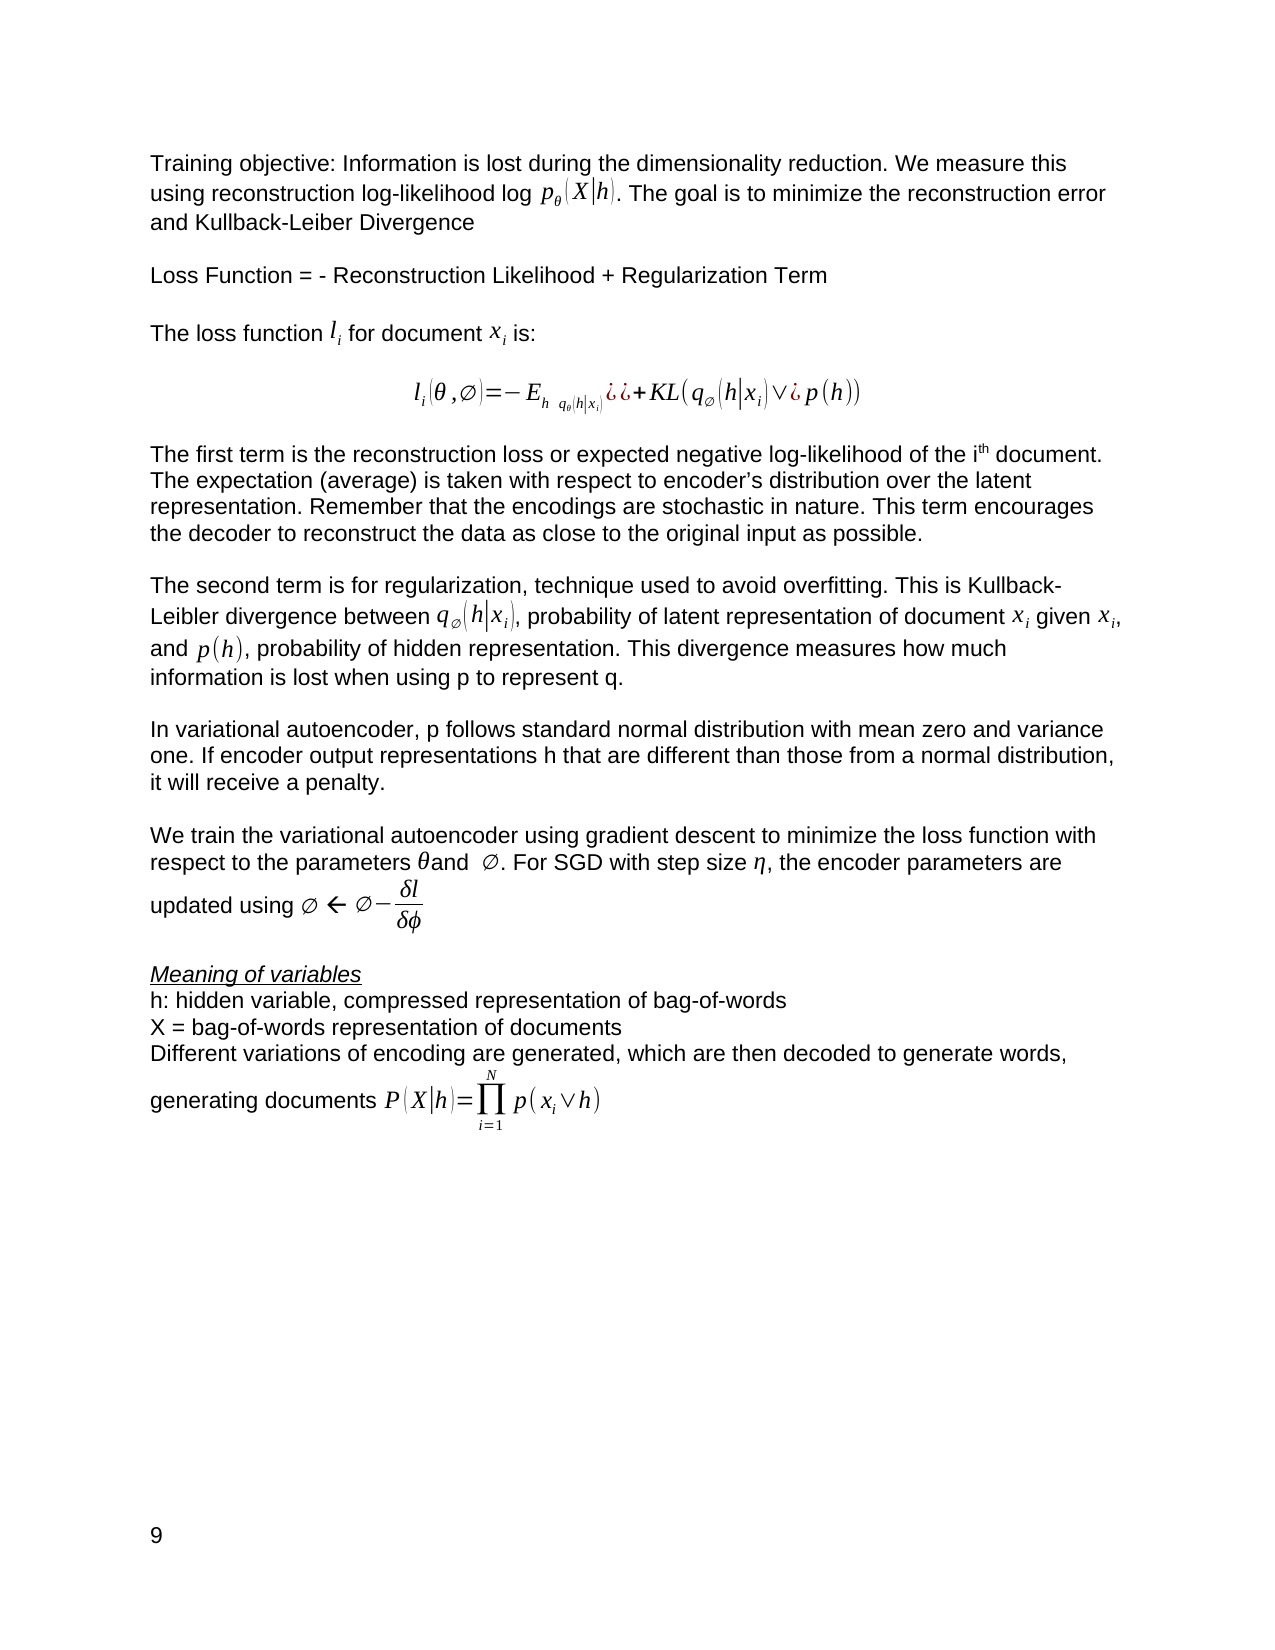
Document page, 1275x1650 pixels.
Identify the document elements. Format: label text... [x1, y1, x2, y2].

text The first term is the reconstruction loss or expected negative log-likelihood of the ith document. The expectation (average) is taken with respect to encoder’s distribution over the latent representation. Remember that the encodings are stochastic in nature. This term encourages the decoder to reconstruct the data as close to the original input as possible. [150, 441, 1125, 546]
text Meaning of variables [150, 961, 1125, 987]
text The loss function for document is: [150, 317, 1125, 348]
text Different variations of encoding are generated, which are then decoded to generate words, generating documents [150, 1040, 1125, 1133]
text Loss Function = - Reconstruction Likelihood + Regularization Term [150, 262, 1125, 288]
text X = bag-of-words representation of documents [150, 1013, 1125, 1040]
text In variational autoencoder, p follows standard normal distribution with mean zero and variance one. If encoder output representations h that are different than those from a normal distribution, it will receive a penalty. [150, 716, 1125, 795]
text The second term is for regularization, technique used to avoid overfitting. This is Kullback-Leibler divergence between , probability of latent representation of document given , and , probability of hidden representation. This divergence measures how much information is lost when using p to represent q. [150, 572, 1125, 690]
text h: hidden variable, compressed representation of bag-of-words [150, 987, 1125, 1013]
text We train the variational autoencoder using gradient descent to minimize the loss function with respect to the parameters and . For SGD with step size , the encoder parameters are updated using [150, 822, 1125, 934]
text Training objective: Information is lost during the dimensionality reduction. We measure this using reconstruction log-likelihood log . The goal is to minimize the reconstruction error and Kullback-Leiber Divergence [150, 150, 1125, 236]
